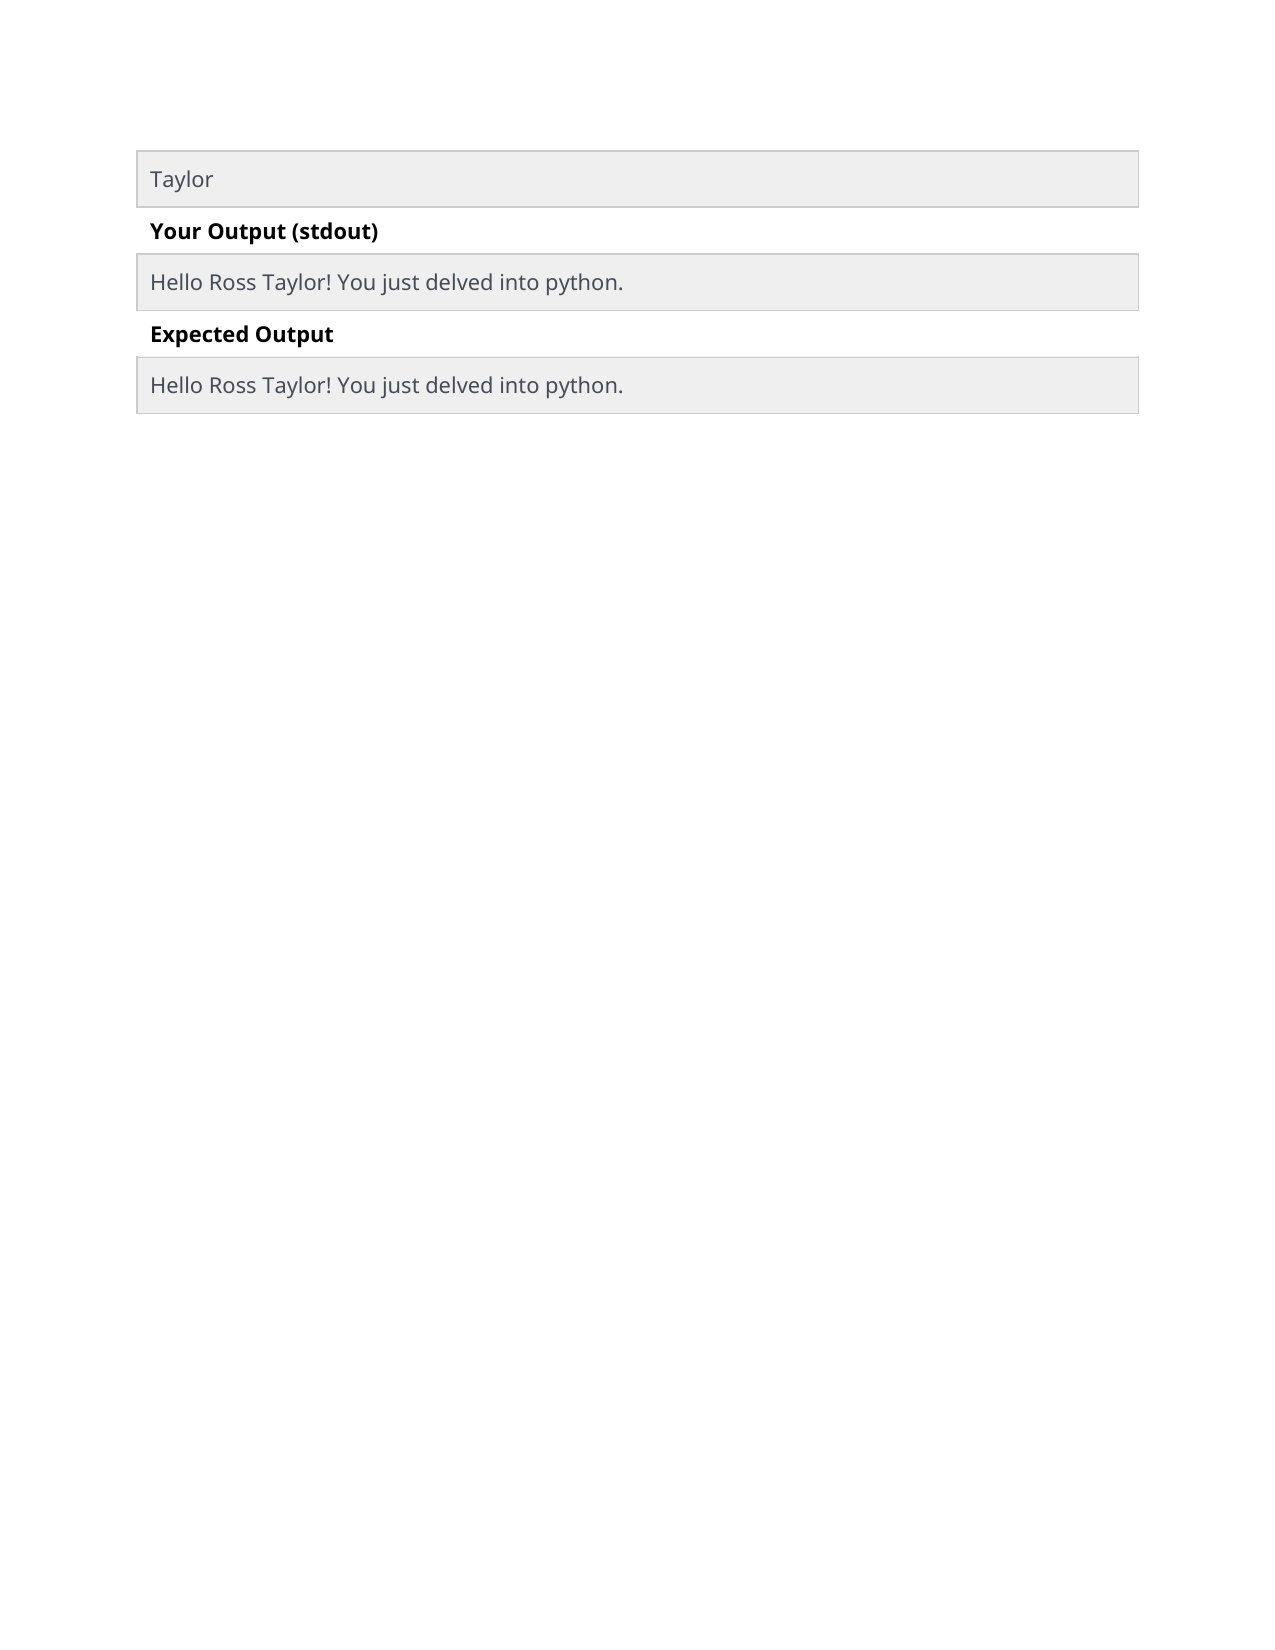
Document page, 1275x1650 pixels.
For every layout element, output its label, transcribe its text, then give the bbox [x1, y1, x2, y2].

text Your Output (stdout) [150, 208, 1125, 245]
text Expected Output [150, 311, 1125, 349]
text Hello Ross Taylor! You just delved into python. [138, 255, 1138, 310]
text Hello Ross Taylor! You just delved into python. [138, 358, 1138, 413]
text Taylor [138, 152, 1138, 206]
